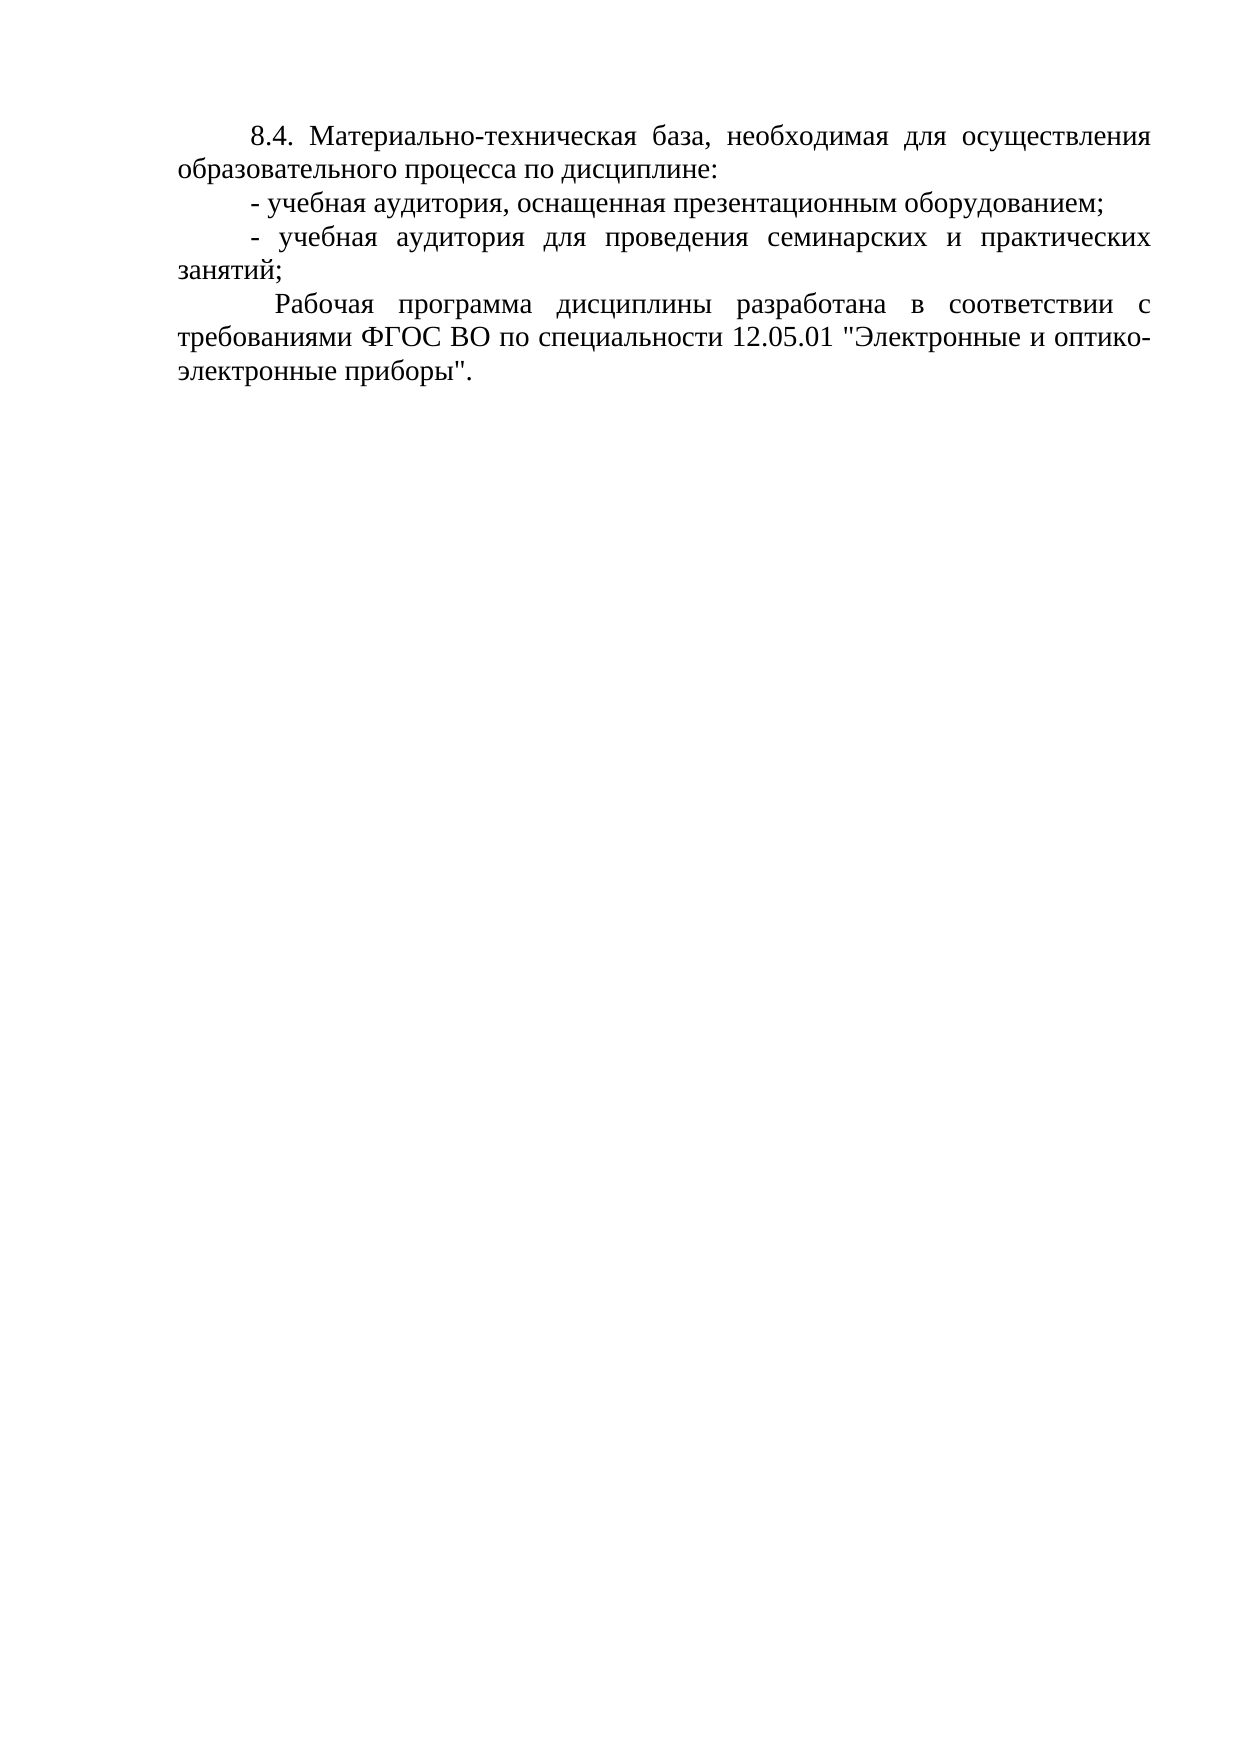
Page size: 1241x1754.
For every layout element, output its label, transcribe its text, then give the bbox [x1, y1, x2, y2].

text - учебная аудитория, оснащенная презентационным оборудованием; [177, 185, 1152, 219]
text - учебная аудитория для проведения семинарских и практических занятий; [177, 219, 1152, 286]
text Рабочая программа дисциплины разработана в соответствии с требованиями ФГОС ВО по специальности 12.05.01 "Электронные и оптико-электронные приборы". [177, 286, 1152, 386]
text 8.4. Материально-техническая база, необходимая для осуществления образовательного процесса по дисциплине: [177, 118, 1152, 185]
